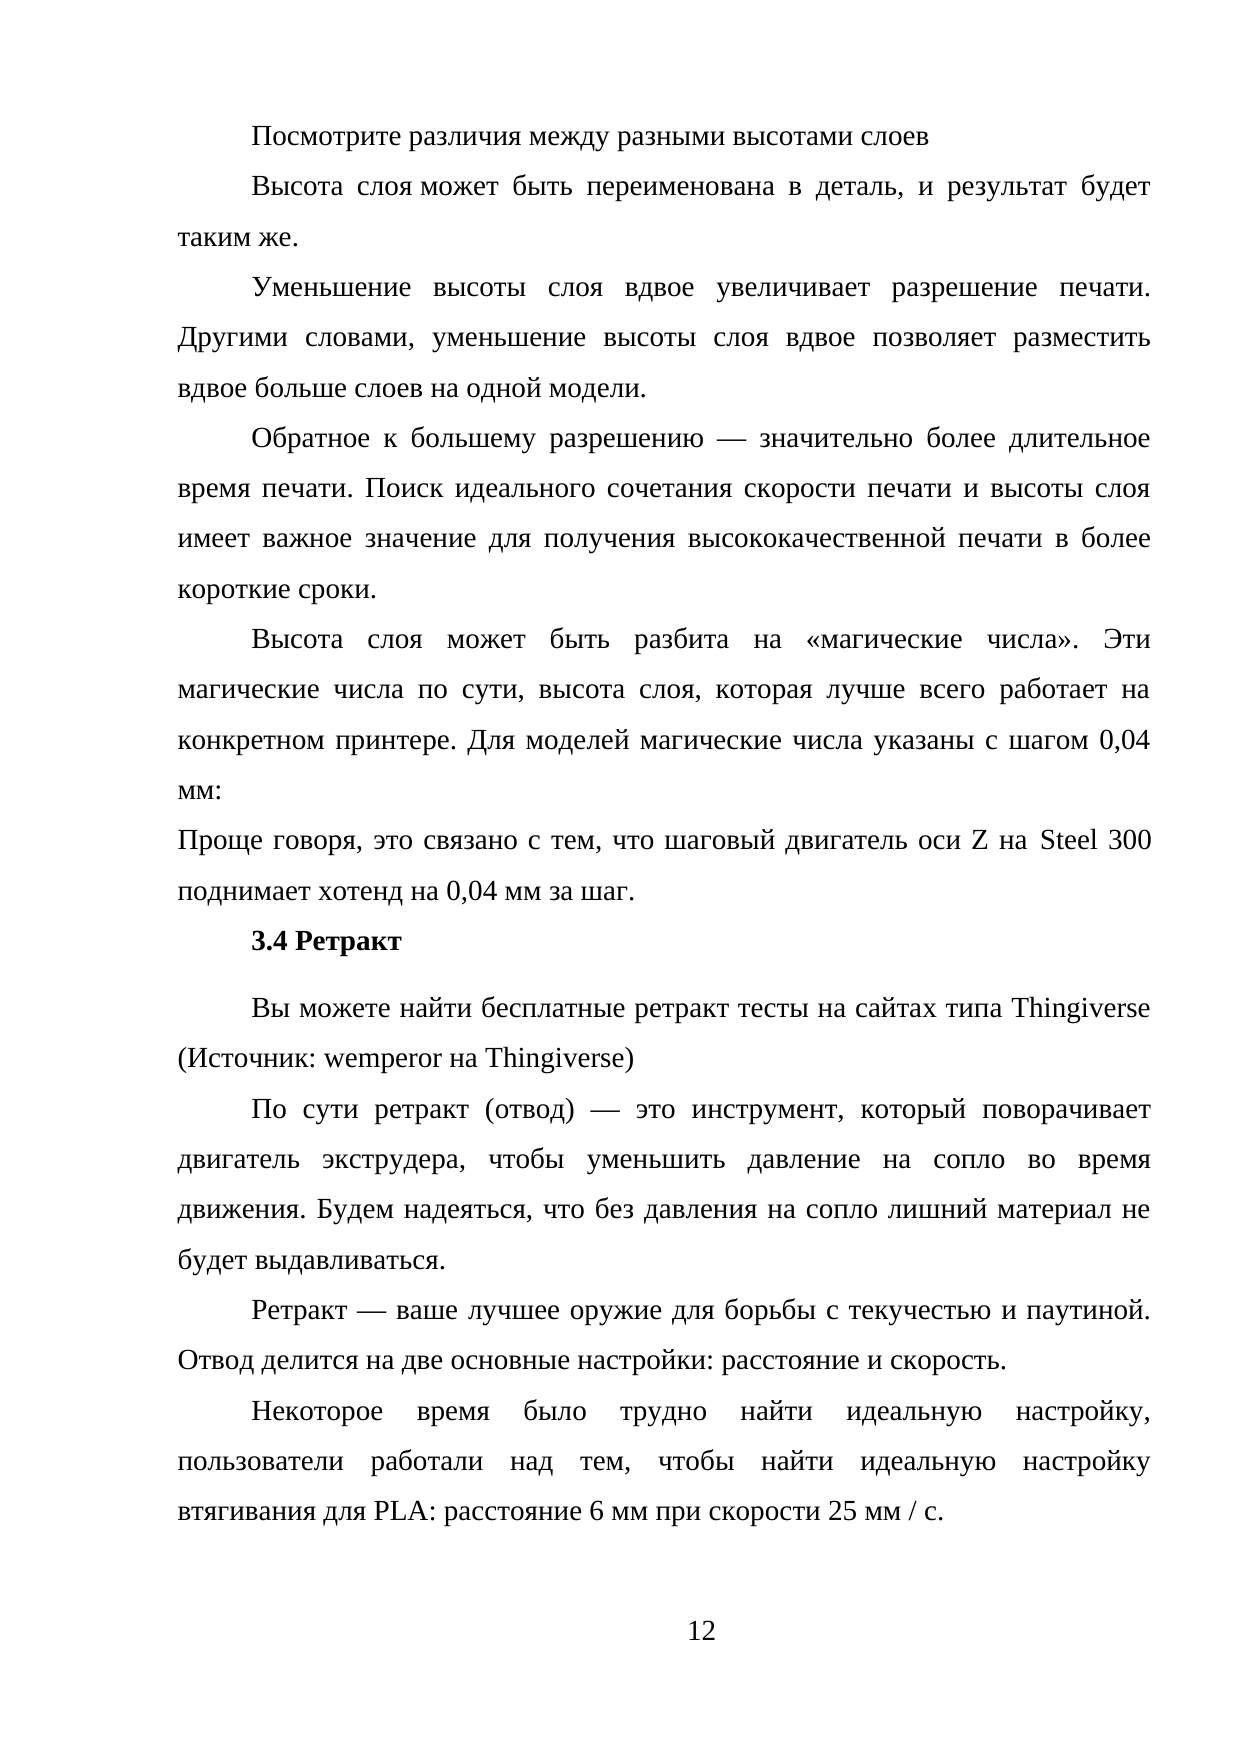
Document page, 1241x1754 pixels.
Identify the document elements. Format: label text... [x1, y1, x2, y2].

text Высота слоя может быть разбита на «магические числа». Эти магические числа по сути, высота слоя, которая лучше всего работает на конкретном принтере. Для моделей магические числа указаны с шагом 0,04 мм: [177, 621, 1152, 806]
subtitle 3.4 Ретракт [177, 923, 1152, 957]
text Проще говоря, это связано с тем, что шаговый двигатель оси Z на Steel 300 поднимает хотенд на 0,04 мм за шаг. [177, 822, 1152, 906]
text Некоторое время было трудно найти идеальную настройку, пользователи работали над тем, чтобы найти идеальную настройку втягивания для PLA: расстояние 6 мм при скорости 25 мм / с. [177, 1393, 1152, 1527]
text Уменьшение высоты слоя вдвое увеличивает разрешение печати. Другими словами, уменьшение высоты слоя вдвое позволяет разместить вдвое больше слоев на одной модели. [177, 269, 1152, 403]
text Посмотрите различия между разными высотами слоев [177, 118, 1152, 152]
text Обратное к большему разрешению — значительно более длительное время печати. Поиск идеального сочетания скорости печати и высоты слоя имеет важное значение для получения высококачественной печати в более короткие сроки. [177, 420, 1152, 604]
text Вы можете найти бесплатные ретракт тесты на сайтах типа Thingiverse (Источник: wemperor на Thingiverse) [177, 990, 1152, 1074]
text По сути ретракт (отвод) — это инструмент, который поворачивает двигатель экструдера, чтобы уменьшить давление на сопло во время движения. Будем надеяться, что без давления на сопло лишний материал не будет выдавливаться. [177, 1091, 1152, 1275]
text Ретракт — ваше лучшее оружие для борьбы с текучестью и паутиной. Отвод делится на две основные настройки: расстояние и скорость. [177, 1292, 1152, 1376]
text Высота слоя может быть переименована в деталь, и результат будет таким же. [177, 168, 1152, 252]
